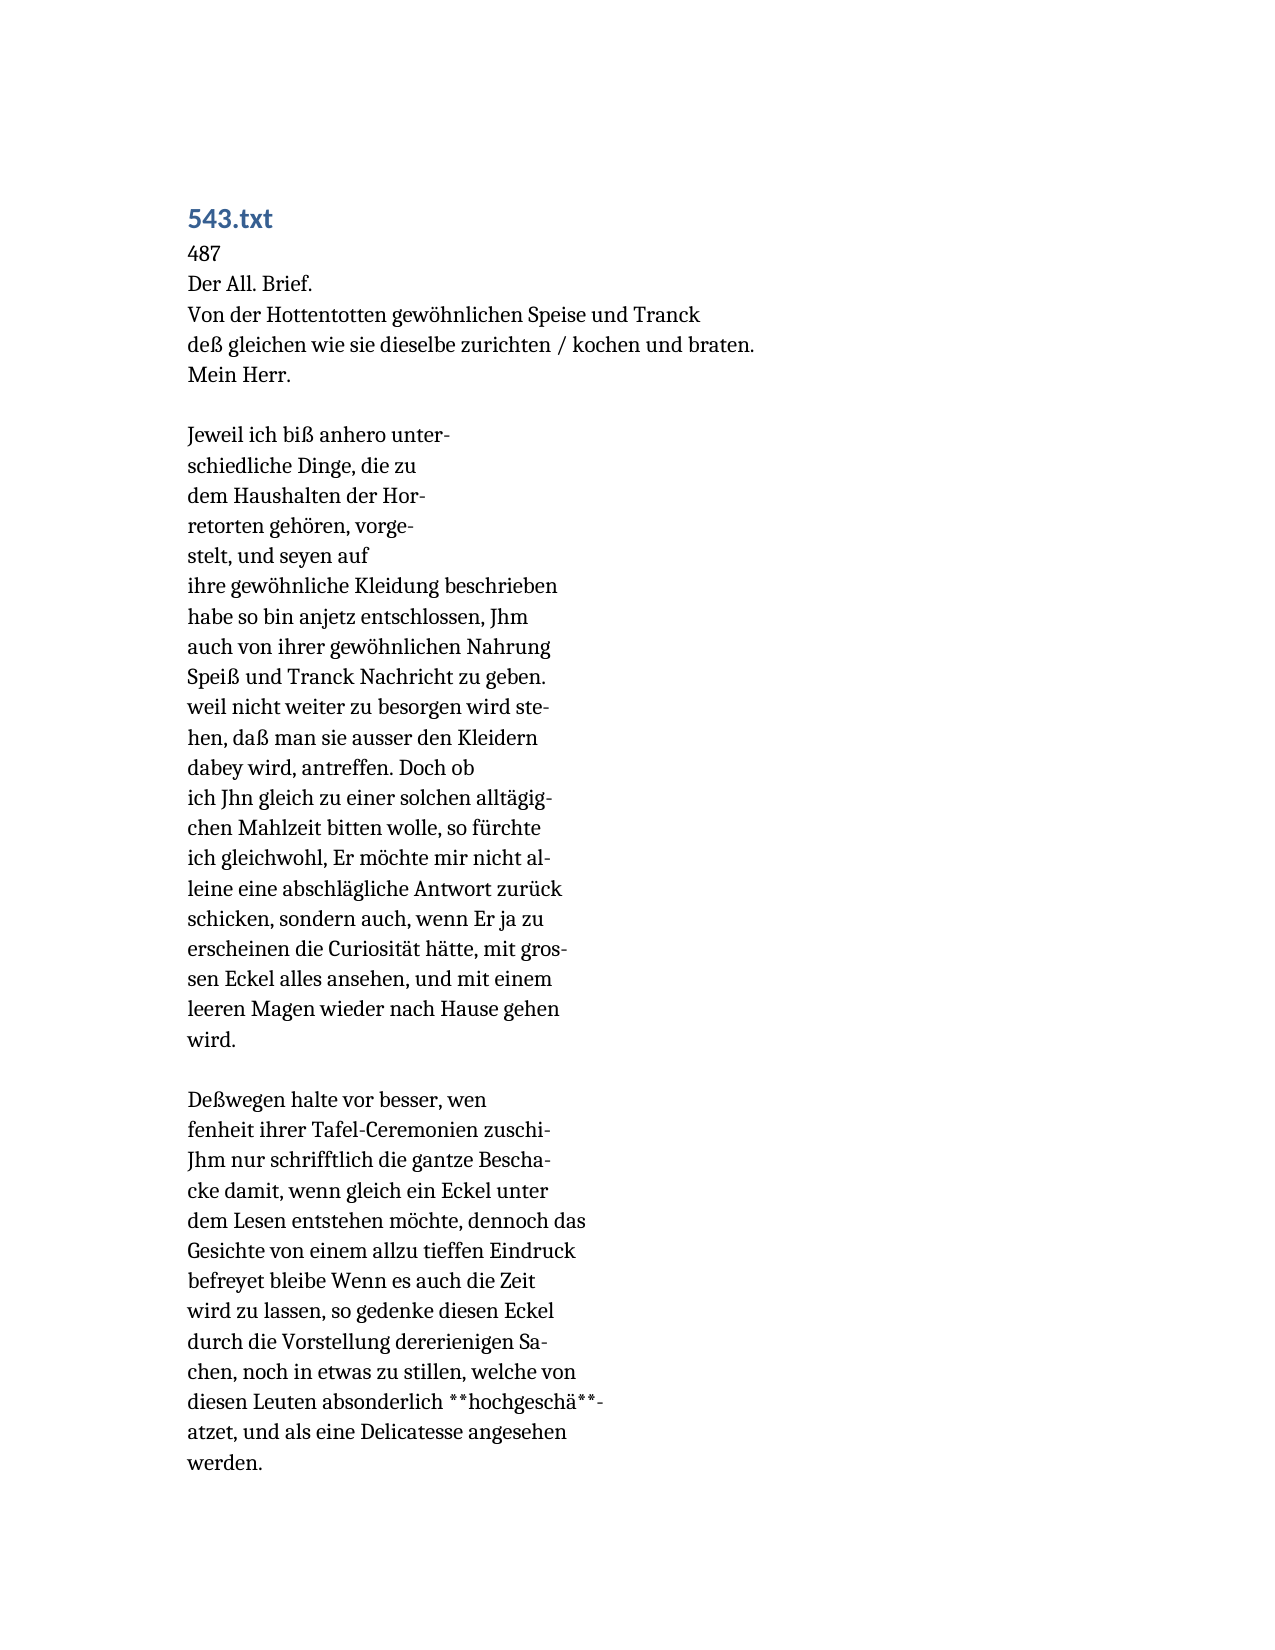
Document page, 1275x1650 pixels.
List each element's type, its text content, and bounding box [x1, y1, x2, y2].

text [187, 241, 1087, 1476]
subtitle 543.txt [187, 200, 1087, 236]
